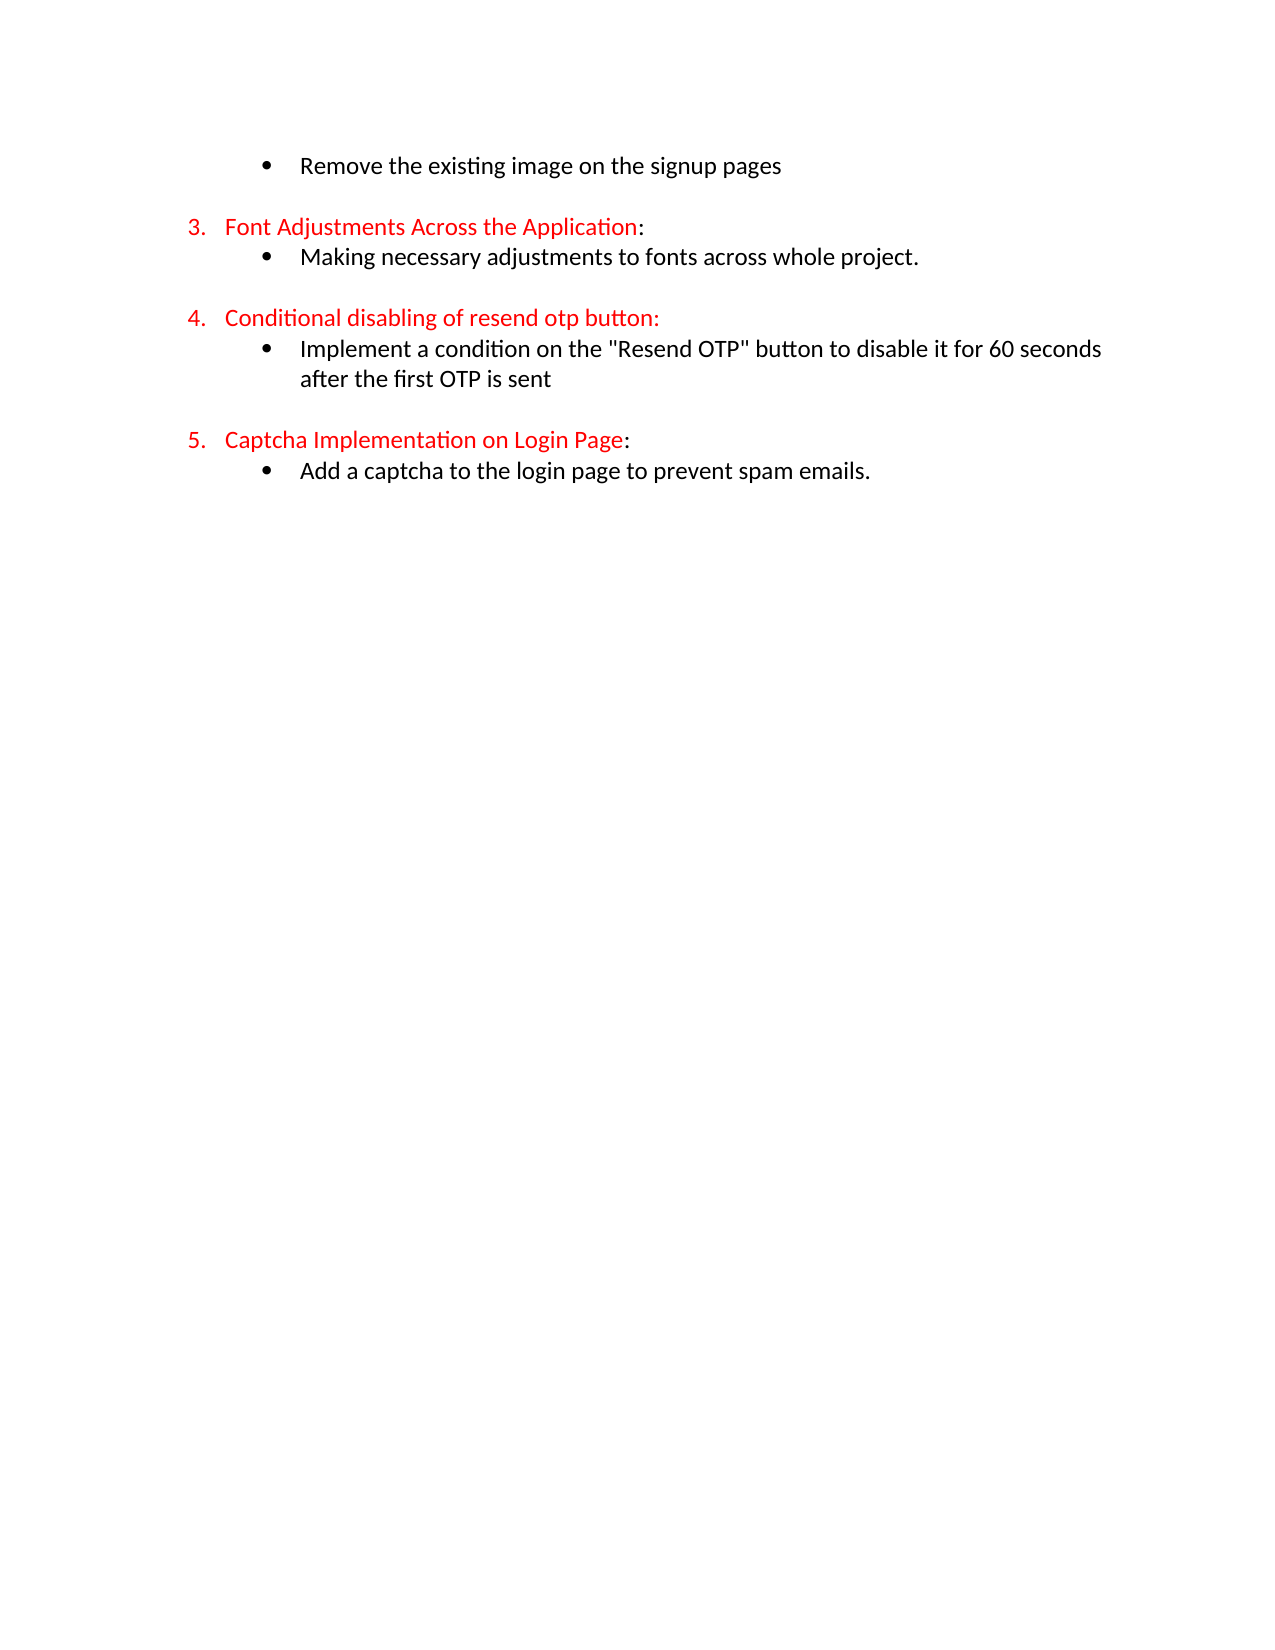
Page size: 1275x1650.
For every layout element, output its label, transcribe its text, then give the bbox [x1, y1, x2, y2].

list Font Adjustments Across the Application: [187, 211, 1125, 242]
list Remove the existing image on the signup pages [262, 150, 1125, 181]
list Implement a condition on the "Resend OTP" button to disable it for 60 seconds after the first OTP is sent [262, 333, 1125, 394]
list Add a captcha to the login page to prevent spam emails. [262, 455, 1125, 486]
list Making necessary adjustments to fonts across whole project. [262, 242, 1125, 272]
list Captcha Implementation on Login Page: [187, 425, 1125, 455]
list Conditional disabling of resend otp button: [187, 303, 1125, 333]
